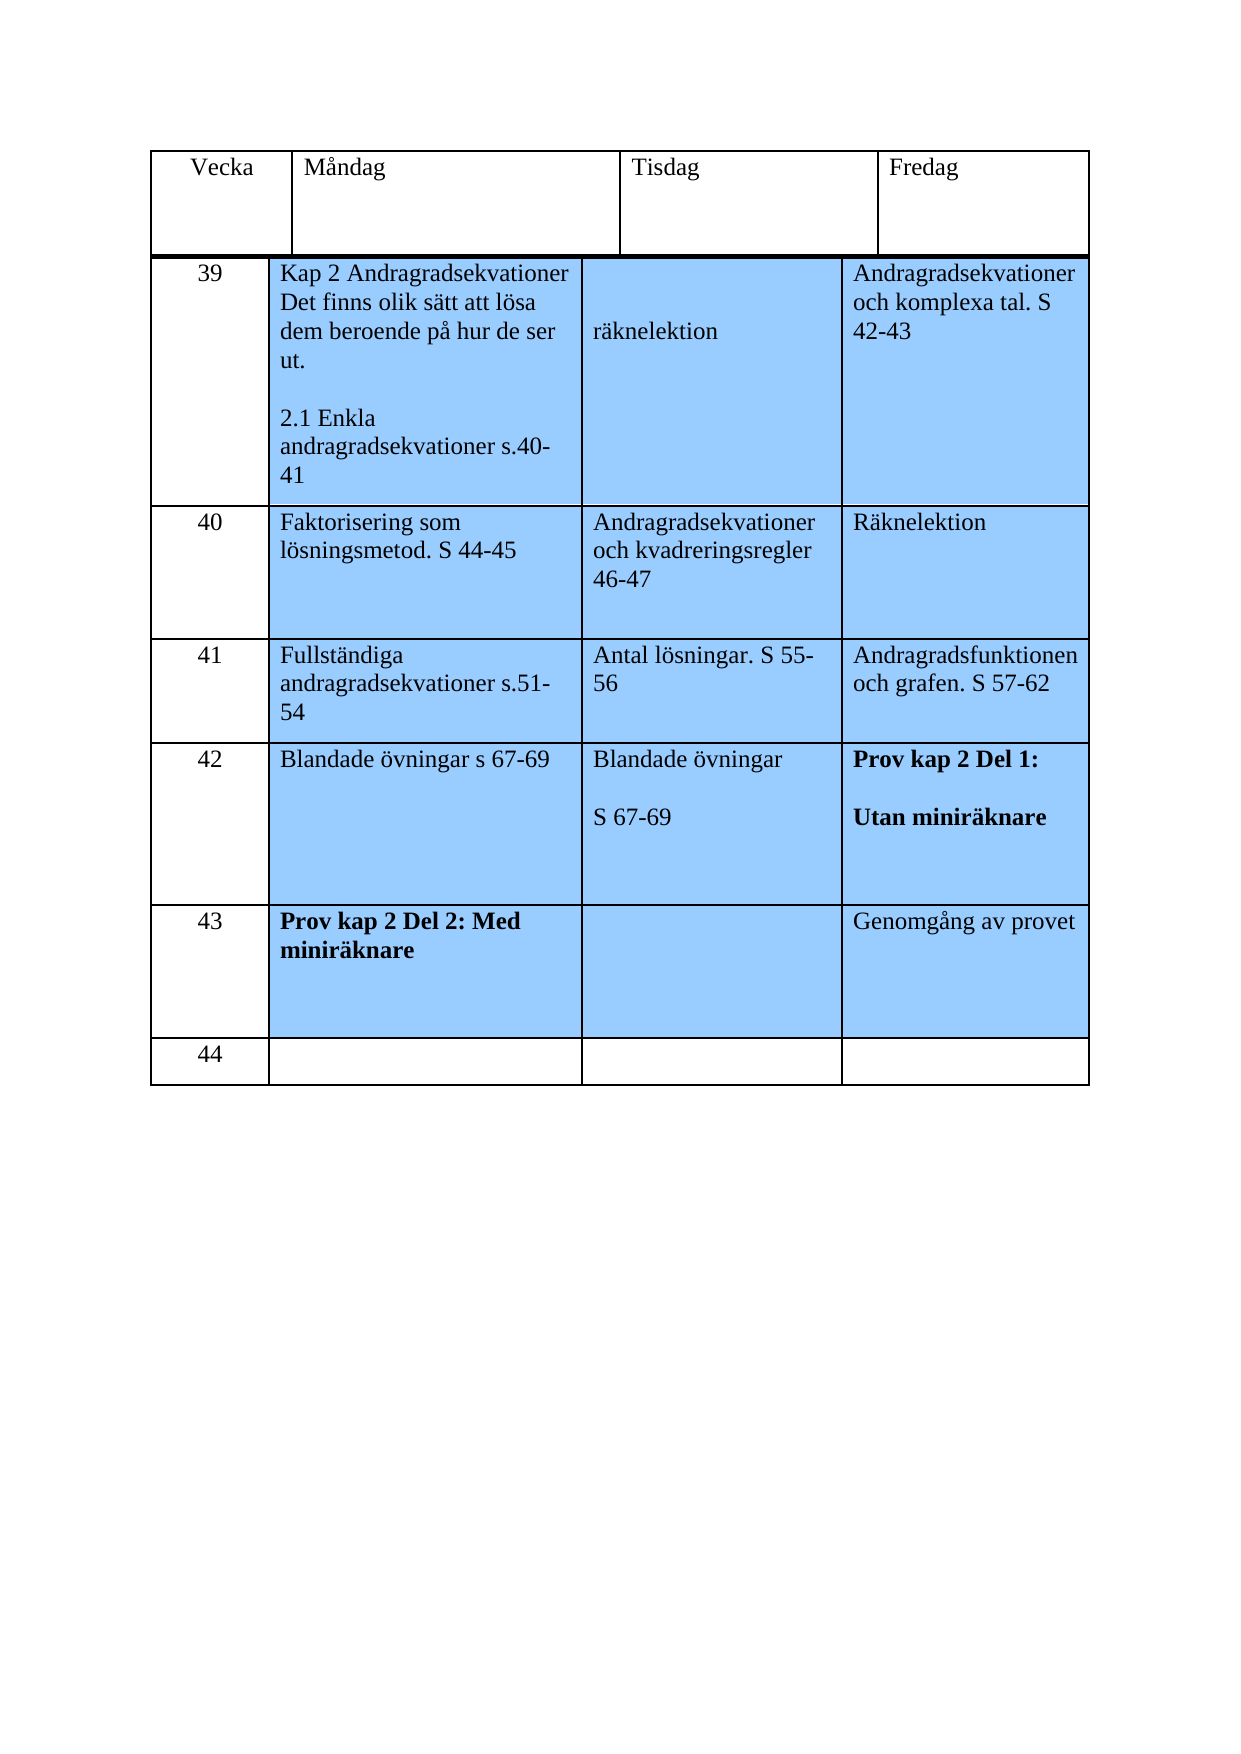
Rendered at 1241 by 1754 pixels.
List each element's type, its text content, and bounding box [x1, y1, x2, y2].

table_cell Genomgång av provet [843, 906, 1088, 1037]
table_cell Blandade övningar s 67-69 [270, 744, 581, 904]
table_header Tisdag [621, 152, 877, 254]
table_cell Prov kap 2 Del 2: Med miniräknare [270, 906, 581, 1037]
table_header 39 [152, 259, 268, 504]
table_cell Andragradsfunktionen och grafen. S 57-62 [843, 640, 1088, 742]
table_header Andragradsekvationer och komplexa tal. S 42-43 [843, 259, 1088, 504]
table_cell 40 [152, 507, 268, 638]
table_cell 44 [152, 1039, 268, 1083]
table_cell 43 [152, 906, 268, 1037]
table_cell Faktorisering som lösningsmetod. S 44-45 [270, 507, 581, 638]
table_cell [583, 906, 841, 1037]
table_header räknelektion [583, 259, 841, 504]
table_cell Räknelektion [843, 507, 1088, 638]
table_cell Prov kap 2 Del 1: Utan miniräknare [843, 744, 1088, 904]
table_cell [843, 1039, 1088, 1083]
table_header Fredag [879, 152, 1088, 254]
table_cell Blandade övningar S 67-69 [583, 744, 841, 904]
table_cell Fullständiga andragradsekvationer s.51-54 [270, 640, 581, 742]
table_header Vecka [152, 152, 291, 254]
table_cell [583, 1039, 841, 1083]
table_header Kap 2 Andragradsekvationer Det finns olik sätt att lösa dem beroende på hur de ser ut. 2.1 Enkla andragradsekvationer s.40-41 [270, 259, 581, 504]
table_cell Antal lösningar. S 55-56 [583, 640, 841, 742]
table_header Måndag [293, 152, 619, 254]
table_cell [270, 1039, 581, 1083]
table_cell Andragradsekvationer och kvadreringsregler 46-47 [583, 507, 841, 638]
table_cell 41 [152, 640, 268, 742]
table_cell 42 [152, 744, 268, 904]
